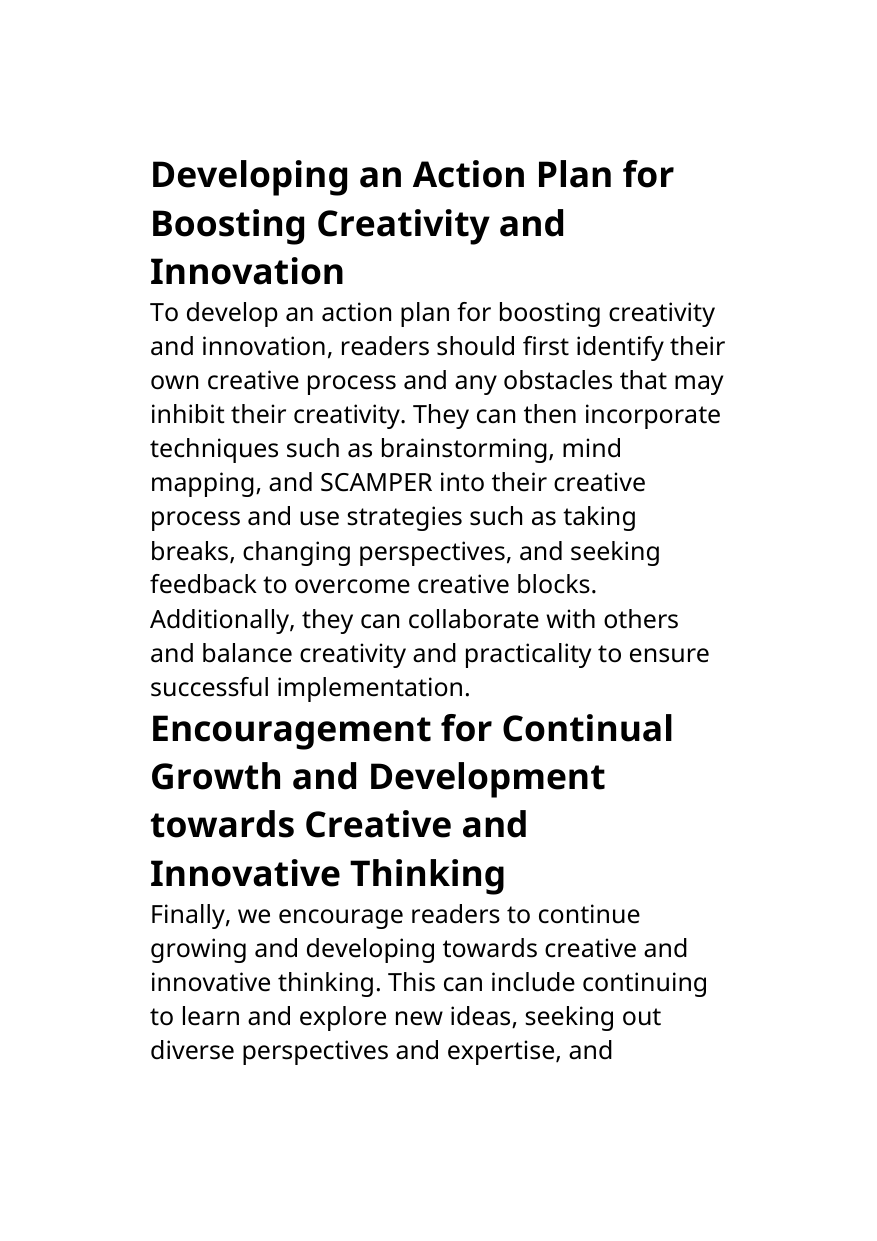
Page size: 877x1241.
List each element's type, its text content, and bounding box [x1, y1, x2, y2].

text To develop an action plan for boosting creativity and innovation, readers should first identify their own creative process and any obstacles that may inhibit their creativity. They can then incorporate techniques such as brainstorming, mind mapping, and SCAMPER into their creative process and use strategies such as taking breaks, changing perspectives, and seeking feedback to overcome creative blocks. Additionally, they can collaborate with others and balance creativity and practicality to ensure successful implementation. [150, 295, 727, 703]
subtitle Encouragement for Continual Growth and Development towards Creative and Innovative Thinking [150, 703, 727, 896]
subtitle Developing an Action Plan for Boosting Creativity and Innovation [150, 150, 727, 295]
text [150, 896, 727, 1067]
